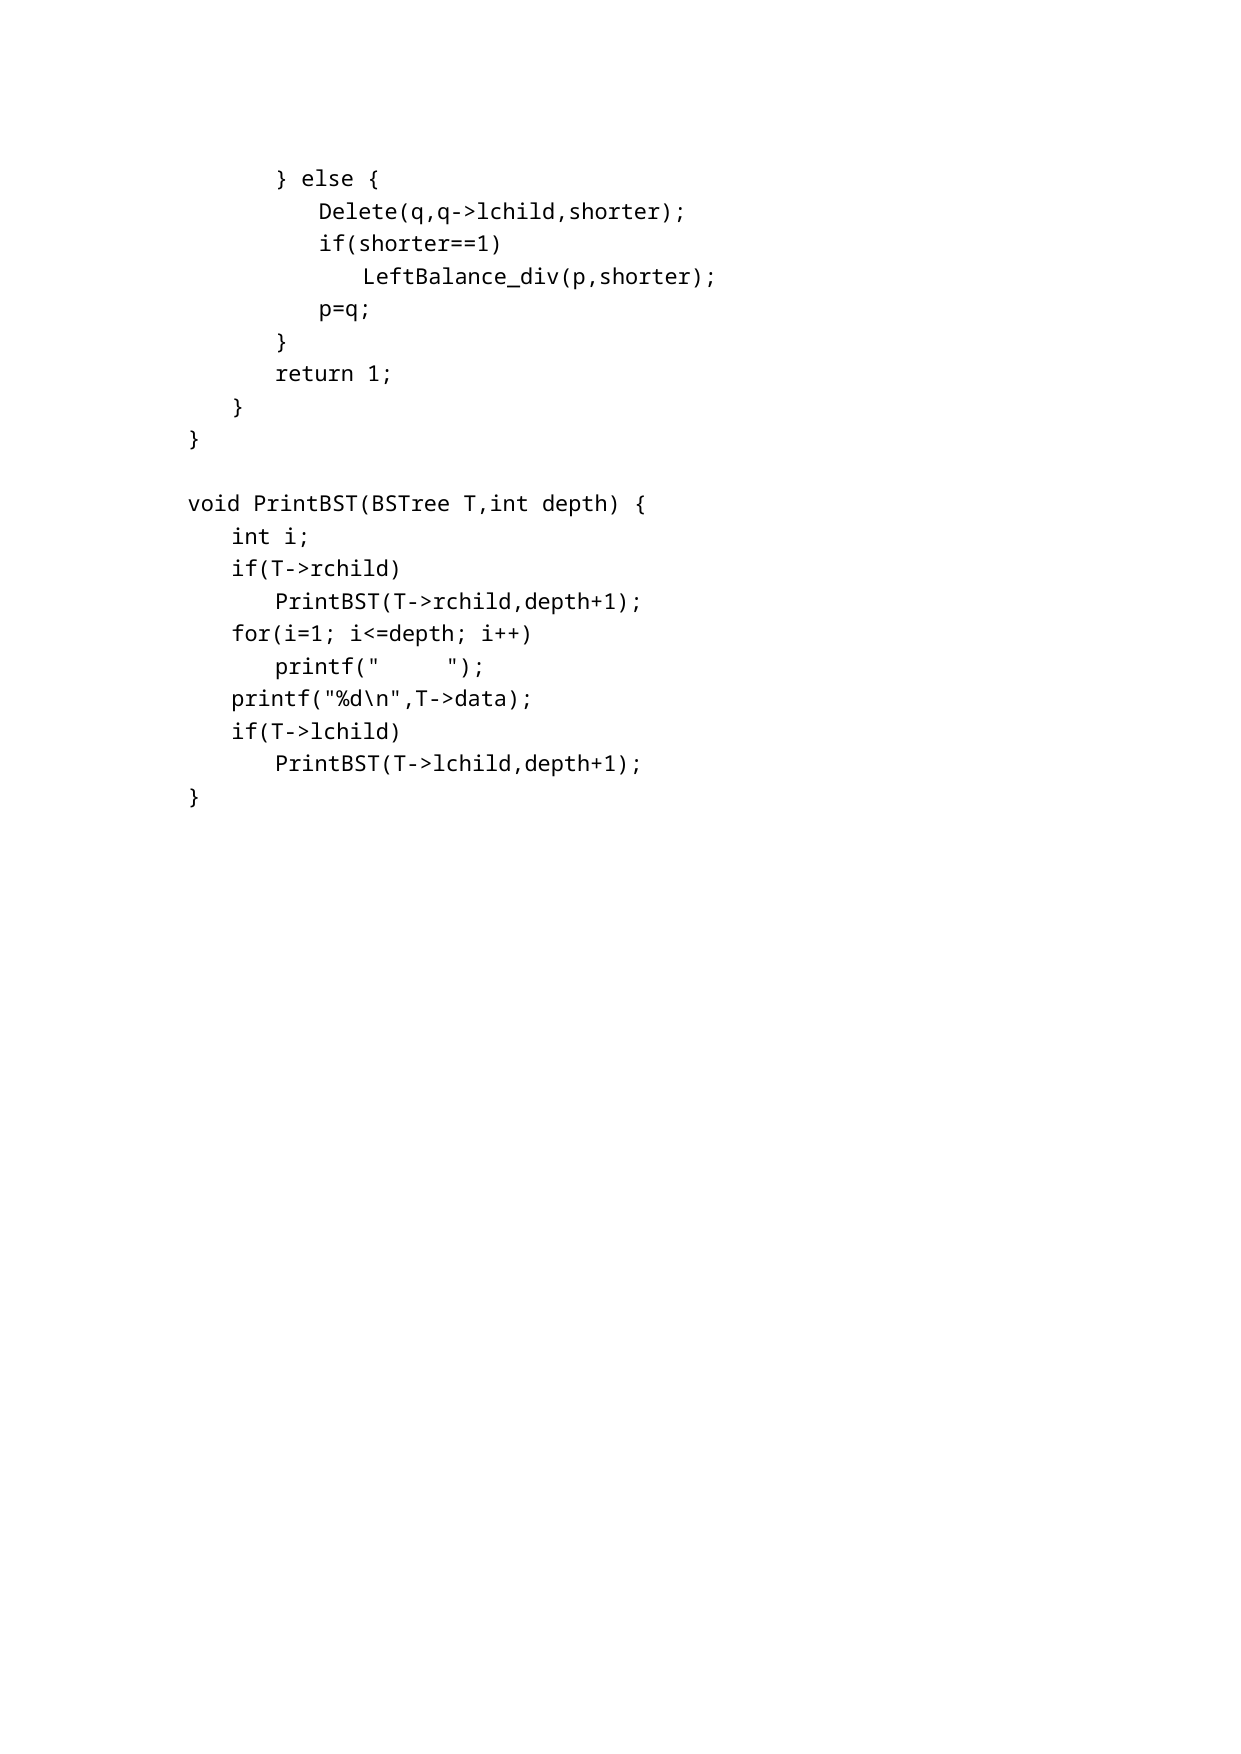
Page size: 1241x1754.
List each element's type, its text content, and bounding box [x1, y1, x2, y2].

text p=q; [187, 292, 1053, 324]
text void PrintBST(BSTree T,int depth) { [187, 487, 1053, 519]
text } [187, 779, 1053, 812]
text } [187, 389, 1053, 422]
text printf("%d\n",T->data); [187, 682, 1053, 714]
text } else { [187, 162, 1053, 194]
text for(i=1; i<=depth; i++) [187, 617, 1053, 649]
text if(T->rchild) [187, 552, 1053, 584]
text Delete(q,q->lchild,shorter); [187, 194, 1053, 227]
text PrintBST(T->rchild,depth+1); [187, 584, 1053, 617]
text if(shorter==1) [187, 227, 1053, 259]
text if(T->lchild) [187, 714, 1053, 747]
text } [187, 422, 1053, 454]
text PrintBST(T->lchild,depth+1); [187, 747, 1053, 779]
text printf(" "); [187, 649, 1053, 682]
text } [187, 324, 1053, 357]
text LeftBalance_div(p,shorter); [187, 259, 1053, 292]
text return 1; [187, 357, 1053, 389]
text int i; [187, 519, 1053, 552]
